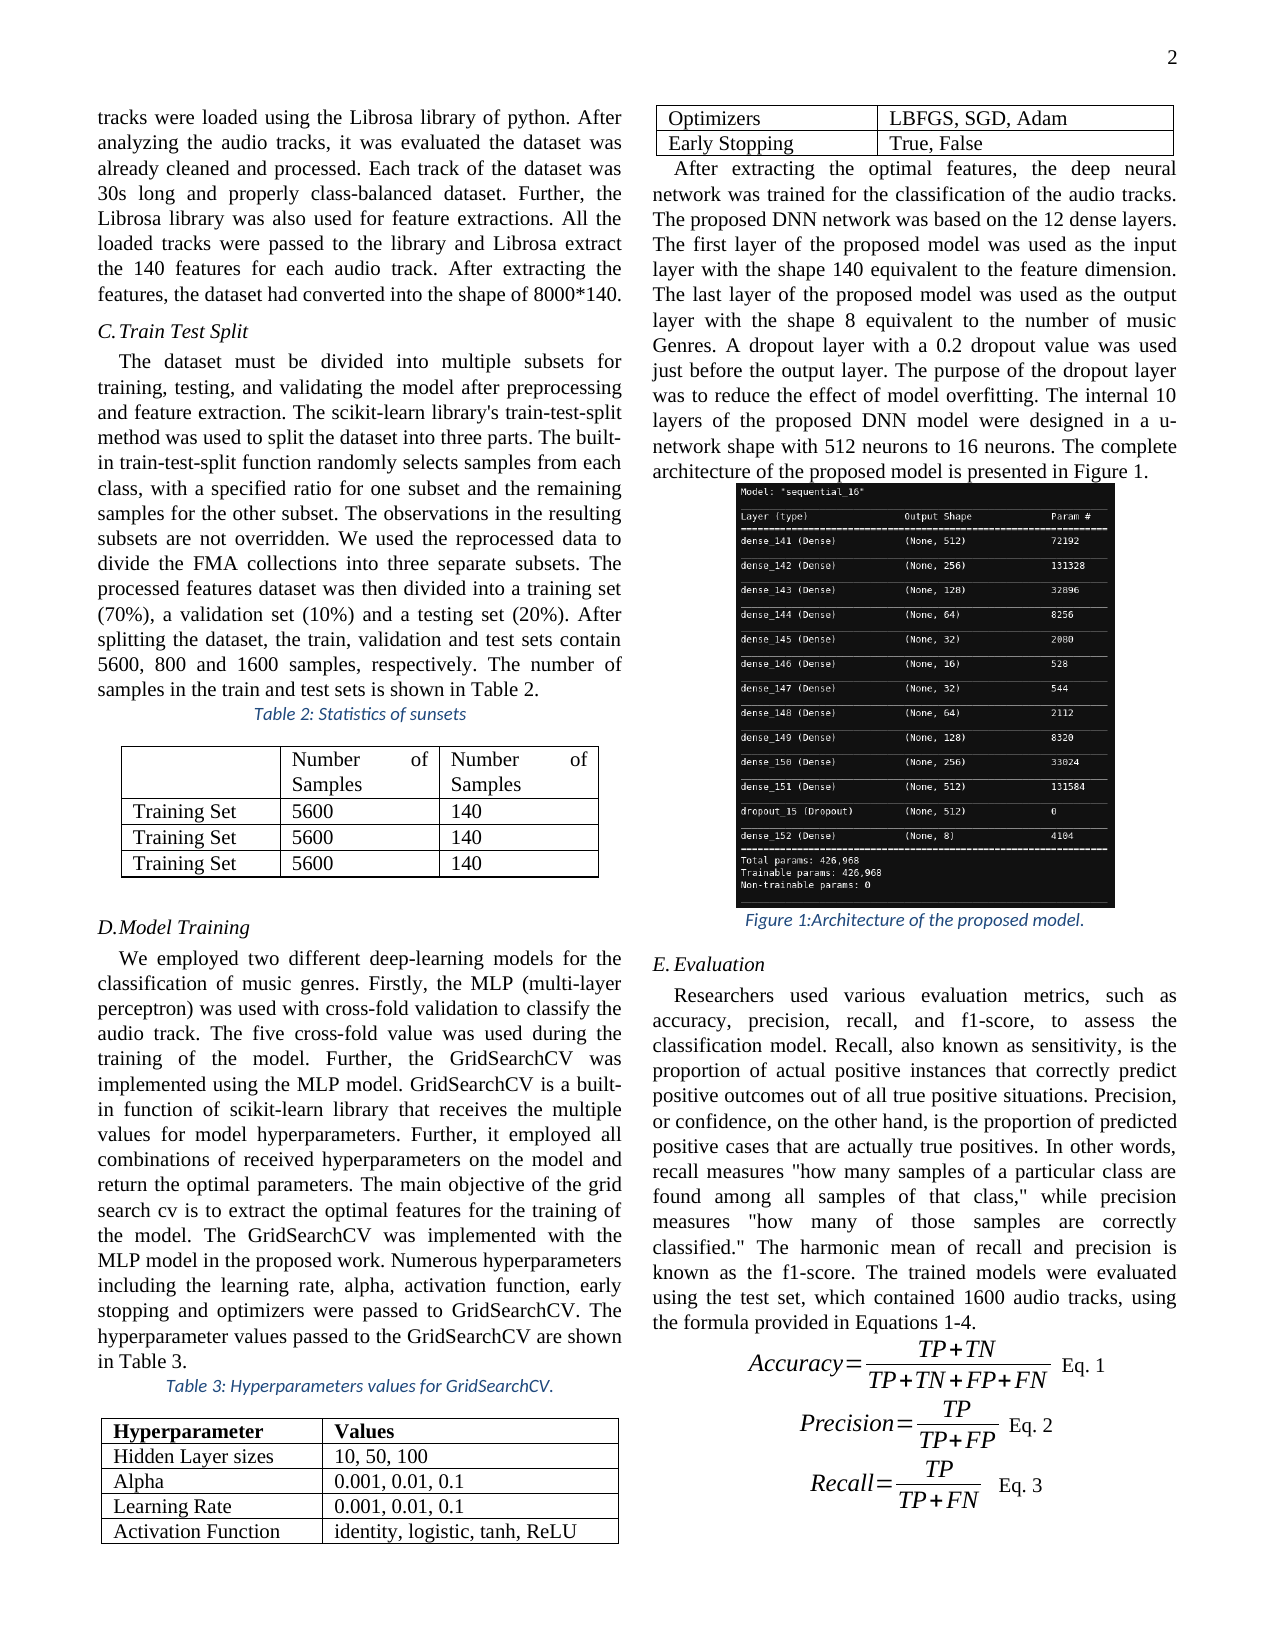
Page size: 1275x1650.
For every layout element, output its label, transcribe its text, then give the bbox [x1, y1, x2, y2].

text Eq. 1 [652, 1335, 1177, 1394]
table_cell Hidden Layer sizes [102, 1444, 322, 1468]
table_header Number of Samples [281, 747, 439, 798]
picture [736, 483, 1115, 908]
table_cell Alpha [102, 1469, 322, 1493]
table_cell 10, 50, 100 [323, 1444, 618, 1468]
text Table 2: Statistics of sunsets [97, 702, 622, 725]
table_header Hyperparameter [102, 1419, 322, 1443]
table_cell 140 [440, 851, 598, 876]
table_cell 5600 [281, 851, 439, 876]
table_cell 0.001, 0.01, 0.1 [323, 1494, 618, 1518]
text We employed two different deep-learning models for the classification of music genres. Firstly, the MLP (multi-layer perceptron) was used with cross-fold validation to classify the audio track. The five cross-fold value was used during the training of the model. Further, the GridSearchCV was implemented using the MLP model. GridSearchCV is a built-in function of scikit-learn library that receives the multiple values for model hyperparameters. Further, it employed all combinations of received hyperparameters on the model and return the optimal parameters. The main objective of the grid search cv is to extract the optimal features for the training of the model. The GridSearchCV was implemented with the MLP model in the proposed work. Numerous hyperparameters including the learning rate, alpha, activation function, early stopping and optimizers were passed to GridSearchCV. The hyperparameter values passed to the GridSearchCV are shown in Table 3. [97, 945, 622, 1373]
text Eq. 3 [652, 1456, 1177, 1514]
text Table 3: Hyperparameters values for GridSearchCV. [97, 1374, 622, 1397]
table_cell identity, logistic, tanh, ReLU [323, 1519, 618, 1543]
text The dataset must be divided into multiple subsets for training, testing, and validating the model after preprocessing and feature extraction. The scikit-learn library's train-test-split method was used to split the dataset into three parts. The built-in train-test-split function randomly selects samples from each class, with a specified ratio for one subset and the remaining samples for the other subset. The observations in the resulting subsets are not overridden. We used the reprocessed data to divide the FMA collections into three separate subsets. The processed features dataset was then divided into a training set (70%), a validation set (10%) and a testing set (20%). After splitting the dataset, the train, validation and test sets contain 5600, 800 and 1600 samples, respectively. The number of samples in the train and test sets is shown in Table 2. [97, 349, 622, 701]
table_header Values [323, 1419, 618, 1443]
table_cell 5600 [281, 799, 439, 824]
table_cell 140 [440, 799, 598, 824]
table_header [122, 747, 280, 798]
table_header Number of Samples [440, 747, 598, 798]
table_cell Activation Function [102, 1519, 322, 1543]
table_cell 140 [440, 825, 598, 850]
table_cell Learning Rate [102, 1494, 322, 1518]
table_cell Training Set [122, 851, 280, 876]
table_cell Training Set [122, 799, 280, 824]
table_cell Early Stopping [657, 131, 877, 155]
table_cell LBFGS, SGD, Adam [878, 106, 1173, 130]
subtitle Evaluation [652, 952, 1177, 976]
text After extracting the optimal features, the deep neural network was trained for the classification of the audio tracks. The proposed DNN network was based on the 12 dense layers. The first layer of the proposed model was used as the input layer with the shape 140 equivalent to the feature dimension. The last layer of the proposed model was used as the output layer with the shape 8 equivalent to the number of music Genres. A dropout layer with a 0.2 dropout value was used just before the output layer. The purpose of the dropout layer was to reduce the effect of model overfitting. The internal 10 layers of the proposed DNN model were designed in a u-network shape with 512 neurons to 16 neurons. The complete architecture of the proposed model is presented in Figure 1. [652, 156, 1177, 483]
text Researchers used various evaluation metrics, such as accuracy, precision, recall, and f1-score, to assess the classification model. Recall, also known as sensitivity, is the proportion of actual positive instances that correctly predict positive outcomes out of all true positive situations. Precision, or confidence, on the other hand, is the proportion of predicted positive cases that are actually true positives. In other words, recall measures "how many samples of a particular class are found among all samples of that class," while precision measures "how many of those samples are correctly classified." The harmonic mean of recall and precision is known as the f1-score. The trained models were evaluated using the test set, which contained 1600 audio tracks, using the formula provided in Equations 1-4. [652, 982, 1177, 1334]
table_cell Training Set [122, 825, 280, 850]
table_cell 0.001, 0.01, 0.1 [323, 1469, 618, 1493]
table_cell True, False [878, 131, 1173, 155]
table_cell 5600 [281, 825, 439, 850]
table_cell Optimizers [657, 106, 877, 130]
subtitle Train Test Split [97, 319, 622, 343]
text Eq. 2 [652, 1396, 1177, 1454]
subtitle Model Training [97, 915, 622, 939]
